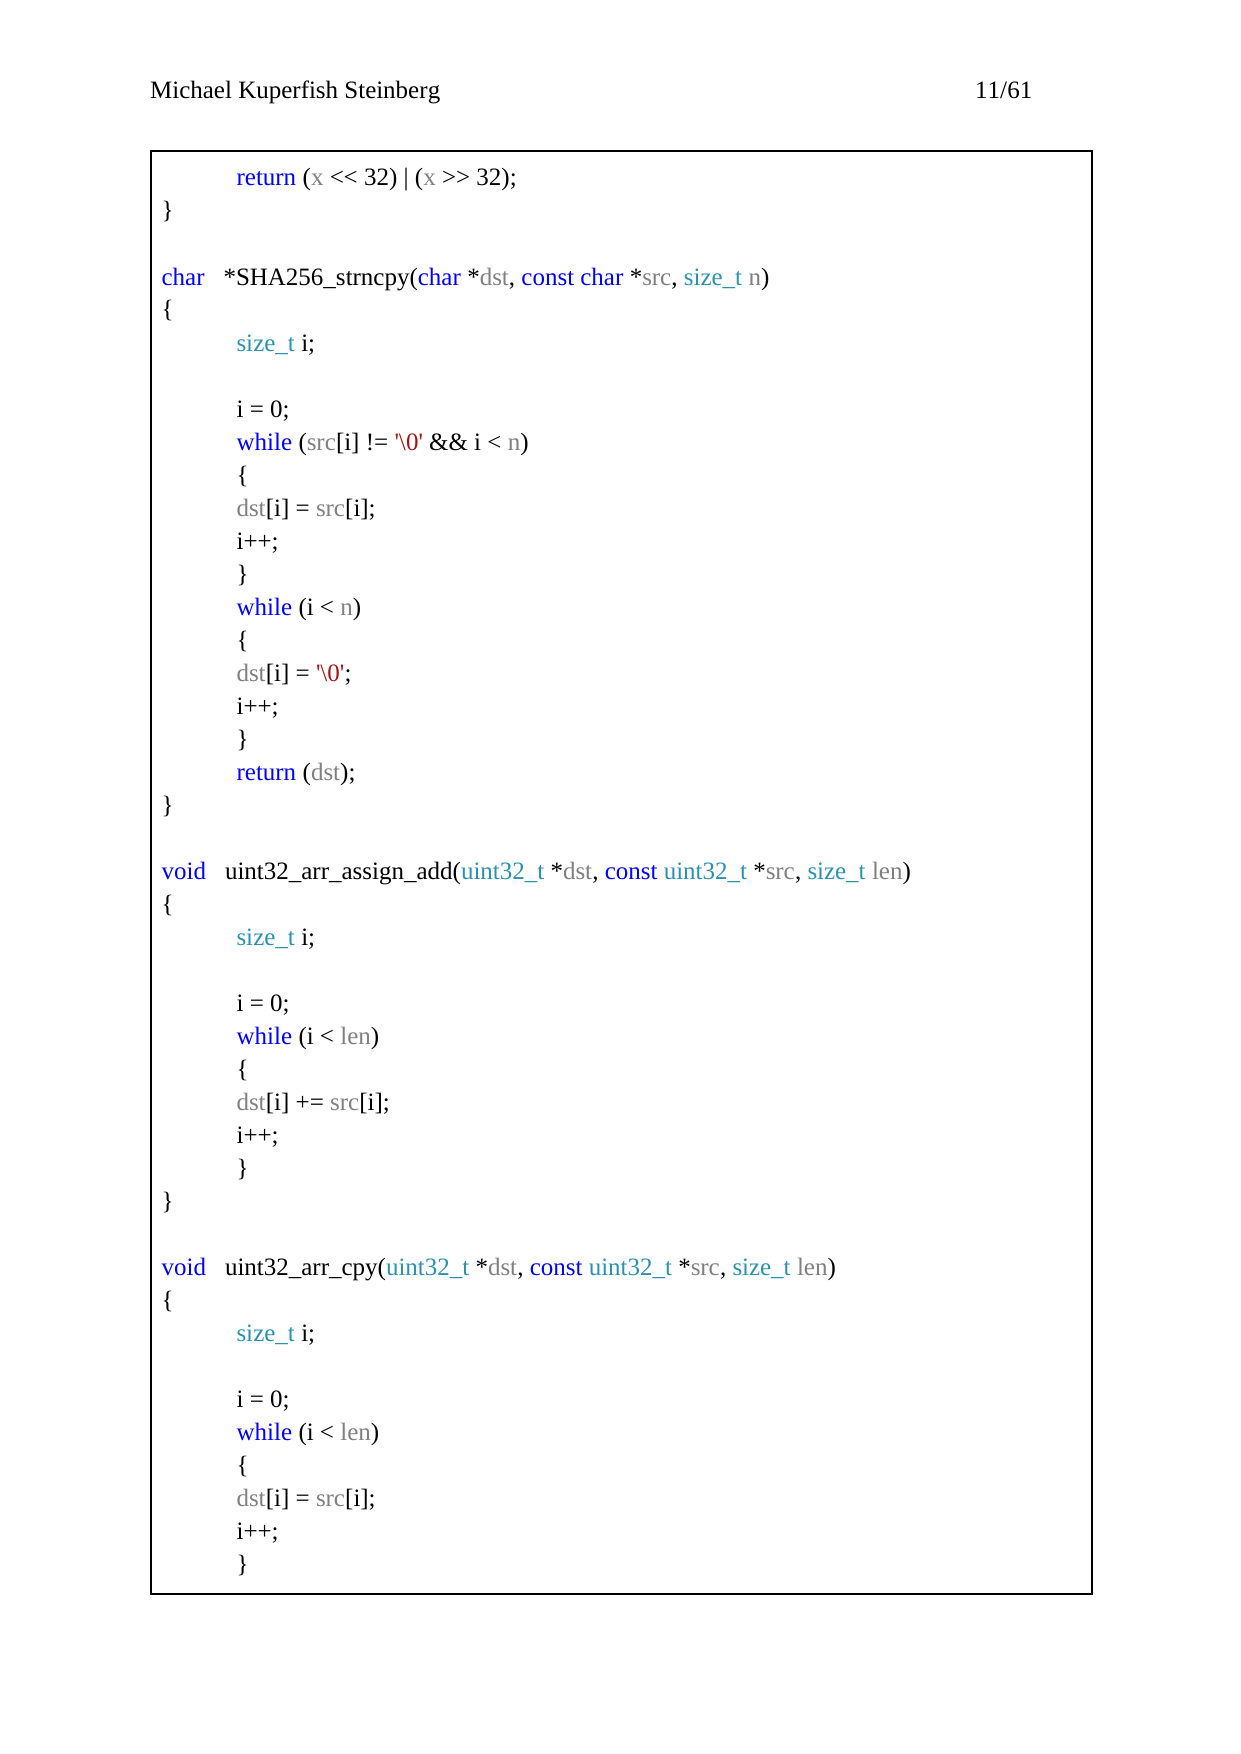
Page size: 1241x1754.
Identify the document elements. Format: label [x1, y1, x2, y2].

table_cell [152, 152, 1091, 1593]
